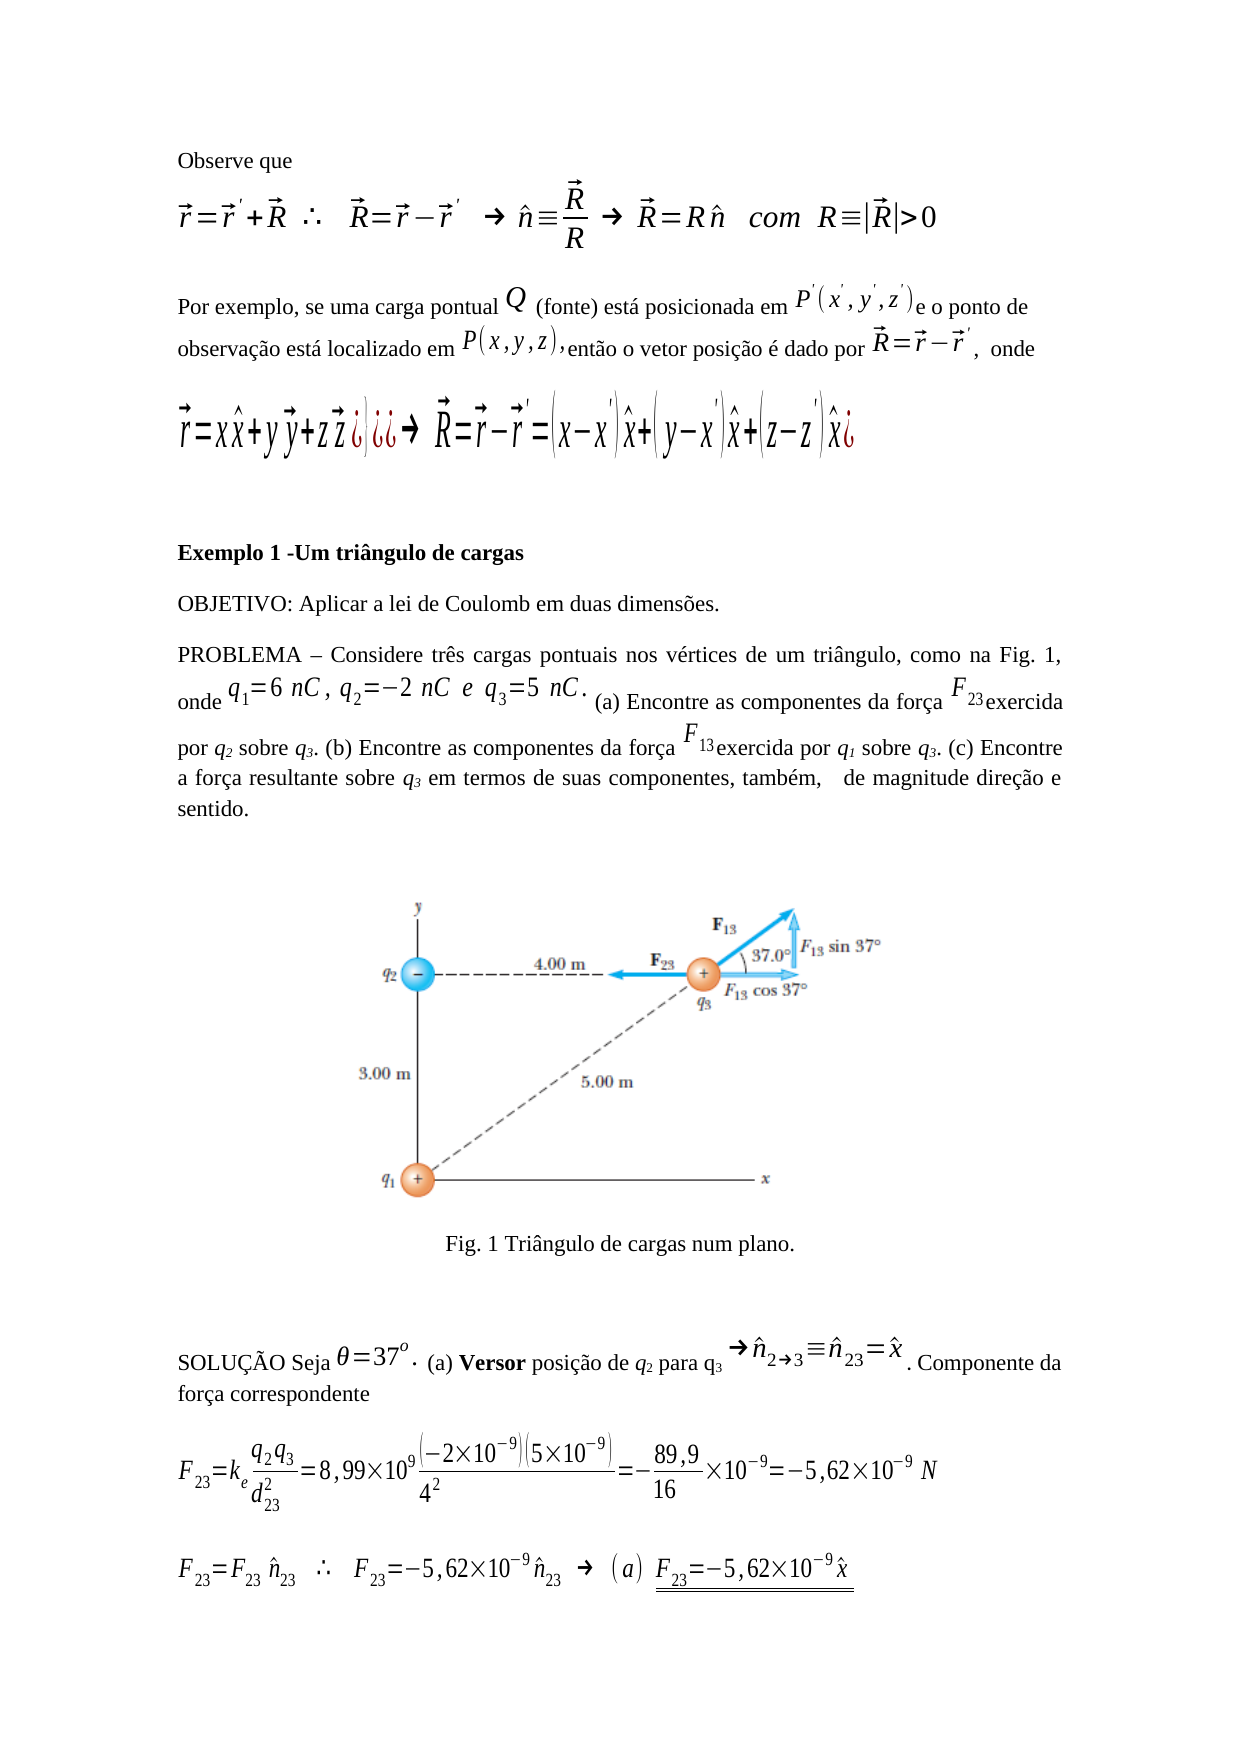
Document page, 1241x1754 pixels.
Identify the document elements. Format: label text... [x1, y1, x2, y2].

text Observe que [177, 148, 1063, 256]
text PROBLEMA – Considere três cargas pontuais nos vértices de um triângulo, como na Fig. 1, onde (a) Encontre as componentes da força exercida por q2 sobre q3. (b) Encontre as componentes da força exercida por q1 sobre q3. (c) Encontre a força resultante sobre q3 em termos de suas componentes, também, de magnitude direção e sentido. [177, 641, 1063, 821]
text Exemplo 1 -Um triângulo de cargas [177, 539, 1063, 566]
text SOLUÇÃO Seja (a) Versor posição de q2 para q3 . Componente da força correspondente [177, 1333, 1063, 1406]
text Por exemplo, se uma carga pontual (fonte) está posicionada em e o ponto de observação está localizado em então o vetor posição é dado por , onde [177, 281, 1063, 362]
text Fig. 1 Triângulo de cargas num plano. [177, 1231, 1063, 1257]
text OBJETIVO: Aplicar a lei de Coulomb em duas dimensões. [177, 590, 1063, 617]
